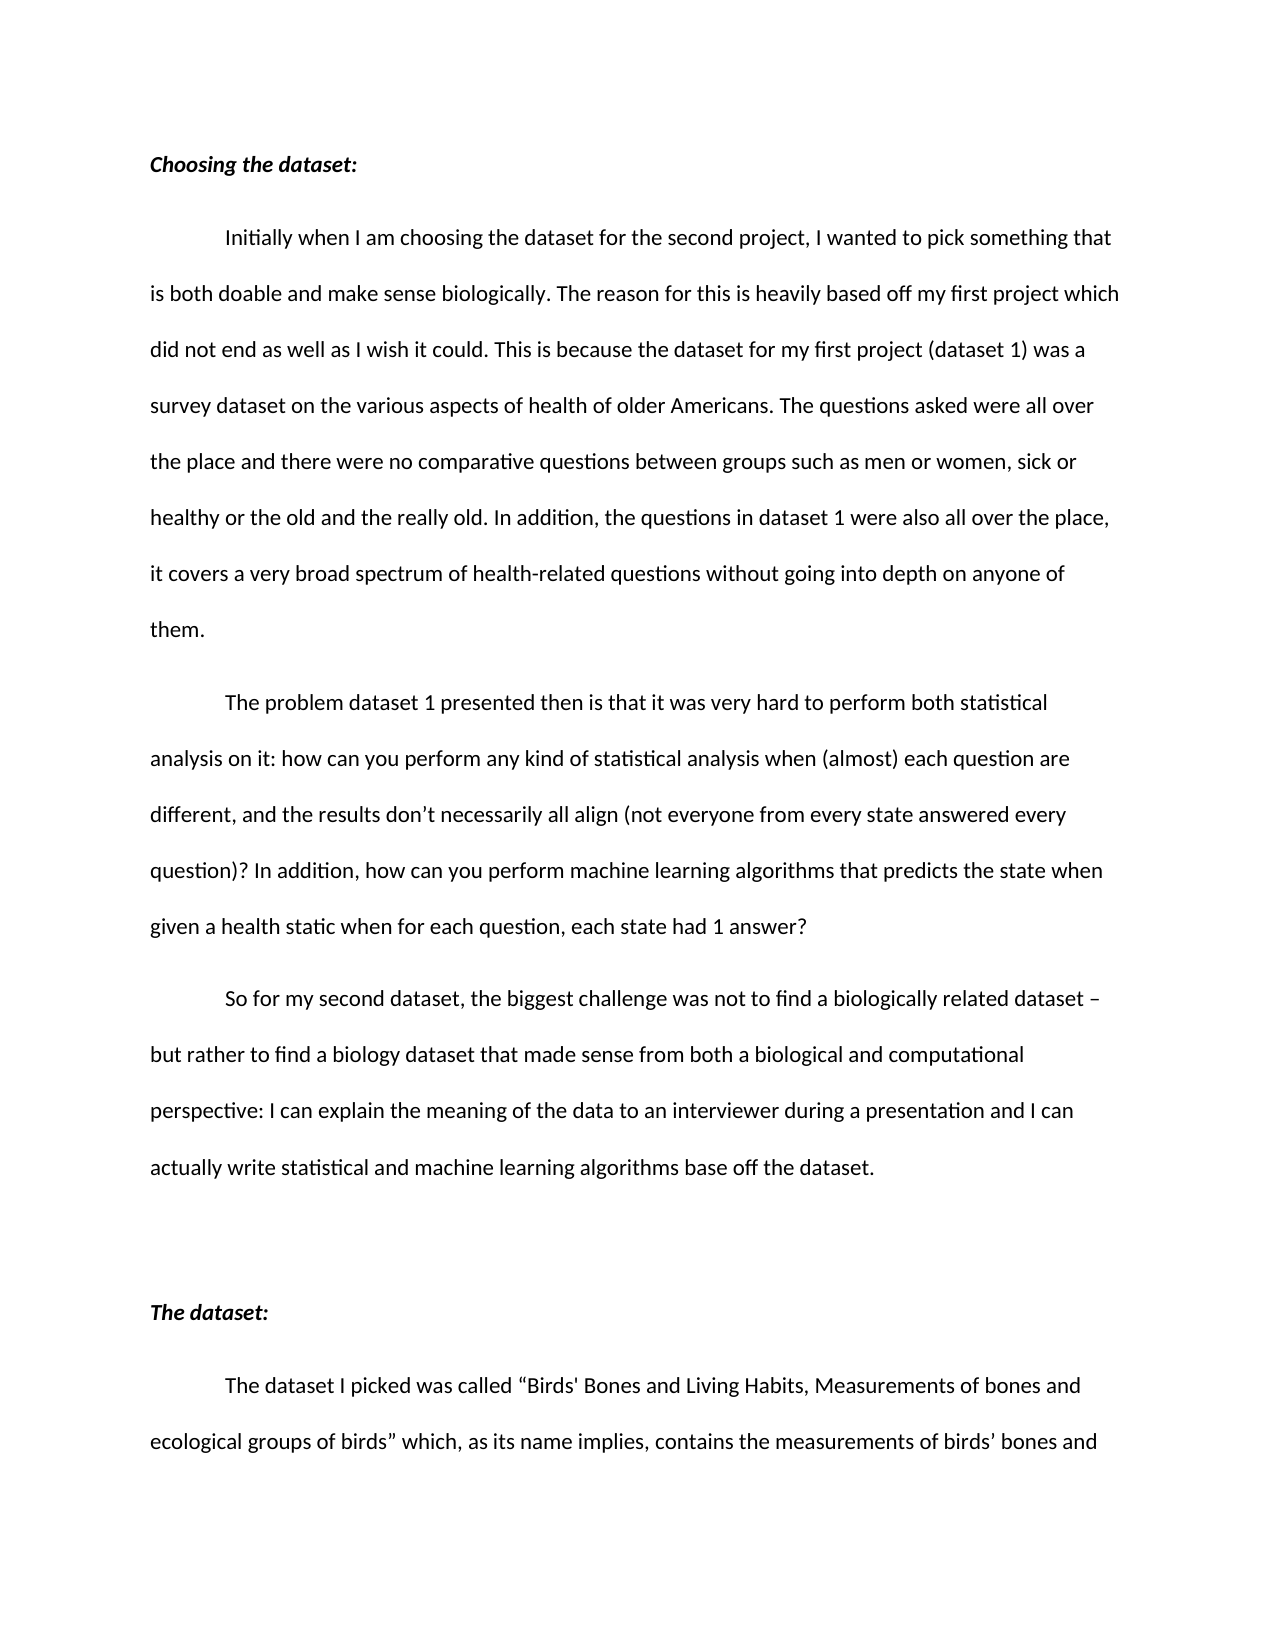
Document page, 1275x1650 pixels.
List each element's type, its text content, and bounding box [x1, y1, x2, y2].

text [150, 1371, 1125, 1455]
text Initially when I am choosing the dataset for the second project, I wanted to pick something that is both doable and make sense biologically. The reason for this is heavily based off my first project which did not end as well as I wish it could. This is because the dataset for my first project (dataset 1) was a survey dataset on the various aspects of health of older Americans. The questions asked were all over the place and there were no comparative questions between groups such as men or women, sick or healthy or the old and the really old. In addition, the questions in dataset 1 were also all over the place, it covers a very broad spectrum of health-related questions without going into depth on anyone of them. [150, 223, 1125, 643]
text Choosing the dataset: [150, 150, 1125, 178]
text So for my second dataset, the biggest challenge was not to find a biologically related dataset – but rather to find a biology dataset that made sense from both a biological and computational perspective: I can explain the meaning of the data to an interviewer during a presentation and I can actually write statistical and machine learning algorithms base off the dataset. [150, 984, 1125, 1181]
text The dataset: [150, 1298, 1125, 1326]
text The problem dataset 1 presented then is that it was very hard to perform both statistical analysis on it: how can you perform any kind of statistical analysis when (almost) each question are different, and the results don’t necessarily all align (not everyone from every state answered every question)? In addition, how can you perform machine learning algorithms that predicts the state when given a health static when for each question, each state had 1 answer? [150, 688, 1125, 940]
